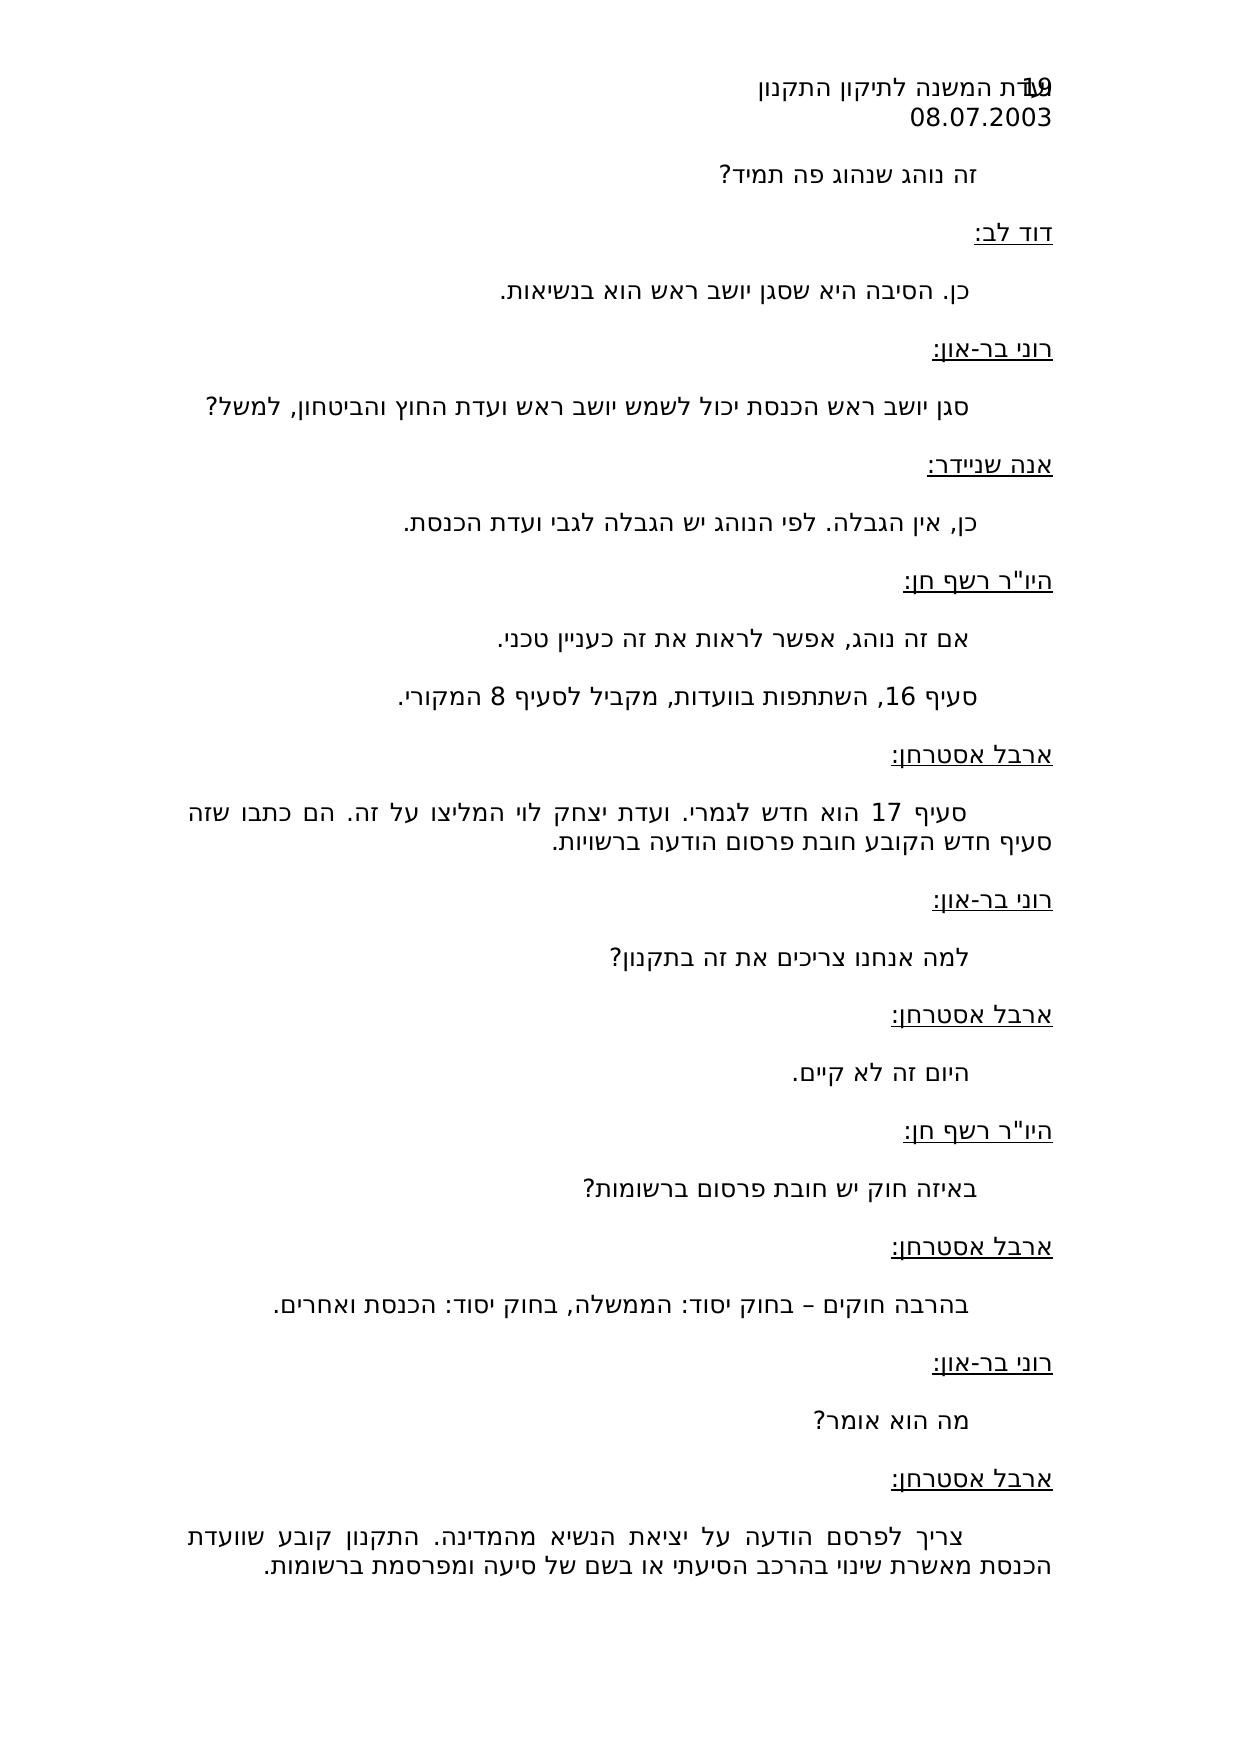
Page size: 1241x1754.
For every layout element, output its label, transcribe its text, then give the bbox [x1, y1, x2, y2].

text סעיף 16, השתתפות בוועדות, מקביל לסעיף 8 המקורי. [187, 682, 1053, 711]
text סגן יושב ראש הכנסת יכול לשמש יושב ראש ועדת החוץ והביטחון, למשל? [187, 392, 1053, 421]
text בהרבה חוקים – בחוק יסוד: הממשלה, בחוק יסוד: הכנסת ואחרים. [187, 1290, 1053, 1319]
text דוד לב: [187, 218, 1053, 248]
text באיזה חוק יש חובת פרסום ברשומות? [187, 1174, 1053, 1203]
text רוני בר-און: [187, 885, 1053, 914]
text היו"ר רשף חן: [187, 566, 1053, 595]
text צריך לפרסם הודעה על יציאת הנשיא מהמדינה. התקנון קובע שוועדת הכנסת מאשרת שינוי בהרכב הסיעתי או בשם של סיעה ומפרסמת ברשומות. [187, 1522, 1053, 1580]
text ארבל אסטרחן: [187, 1464, 1053, 1493]
text זה נוהג שנהוג פה תמיד? [187, 161, 1053, 190]
text היום זה לא קיים. [187, 1058, 1053, 1088]
text מה הוא אומר? [187, 1406, 1053, 1435]
text אם זה נוהג, אפשר לראות את זה כעניין טכני. [187, 624, 1053, 653]
text ארבל אסטרחן: [187, 1232, 1053, 1261]
text אנה שניידר: [187, 450, 1053, 479]
text למה אנחנו צריכים את זה בתקנון? [187, 943, 1053, 972]
text רוני בר-און: [187, 1348, 1053, 1377]
text כן. הסיבה היא שסגן יושב ראש הוא בנשיאות. [187, 276, 1053, 306]
text ארבל אסטרחן: [187, 1001, 1053, 1030]
text רוני בר-און: [187, 334, 1053, 363]
text כן, אין הגבלה. לפי הנוהג יש הגבלה לגבי ועדת הכנסת. [187, 508, 1053, 537]
text ארבל אסטרחן: [187, 740, 1053, 769]
text סעיף 17 הוא חדש לגמרי. ועדת יצחק לוי המליצו על זה. הם כתבו שזה סעיף חדש הקובע חובת פרסום הודעה ברשויות. [187, 798, 1053, 856]
text היו"ר רשף חן: [187, 1116, 1053, 1146]
